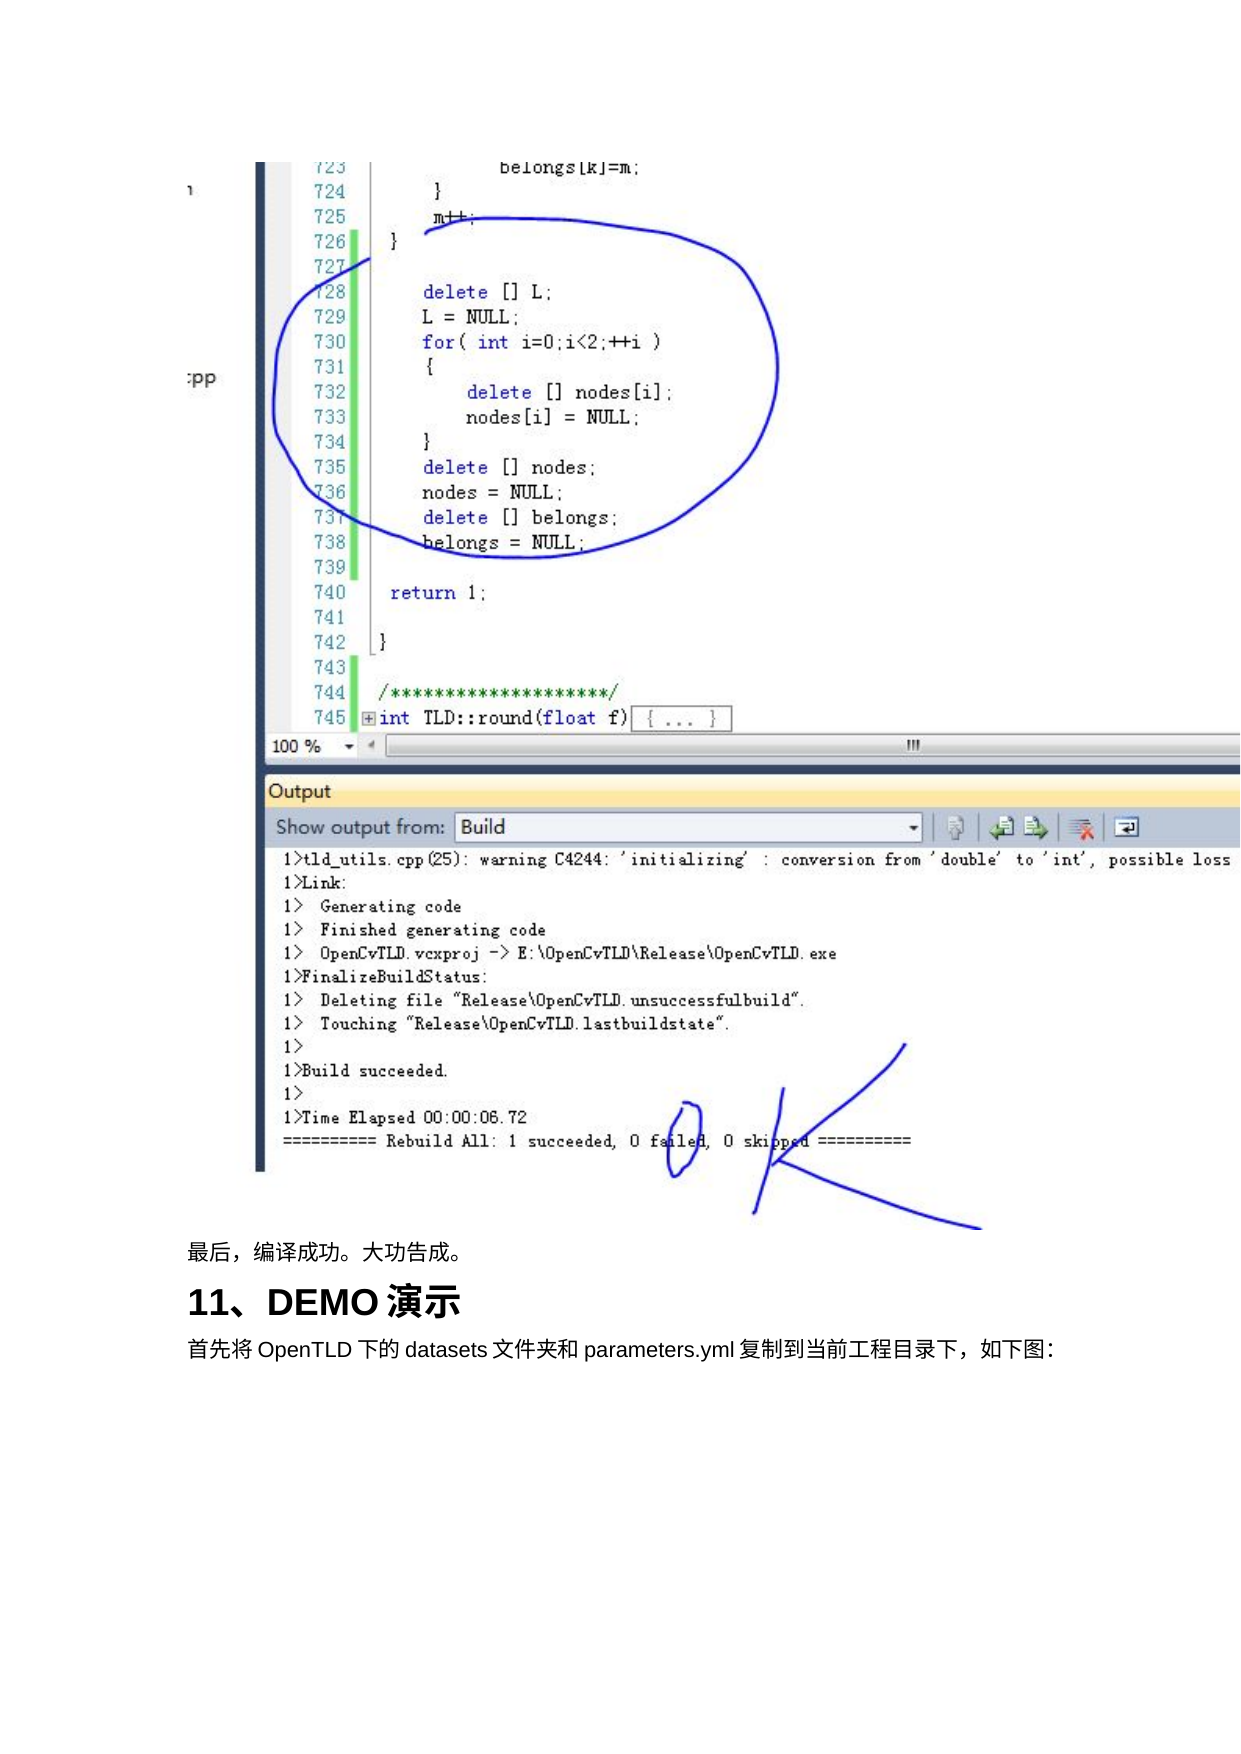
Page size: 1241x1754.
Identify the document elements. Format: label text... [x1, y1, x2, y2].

text 首先将OpenTLD下的datasets文件夹和parameters.yml复制到当前工程目录下，如下图： [187, 1332, 1053, 1364]
text 最后，编译成功。大功告成。 [187, 1234, 1053, 1267]
text 11、DEMO演示 [187, 1267, 1053, 1332]
picture [187, 162, 1241, 1230]
